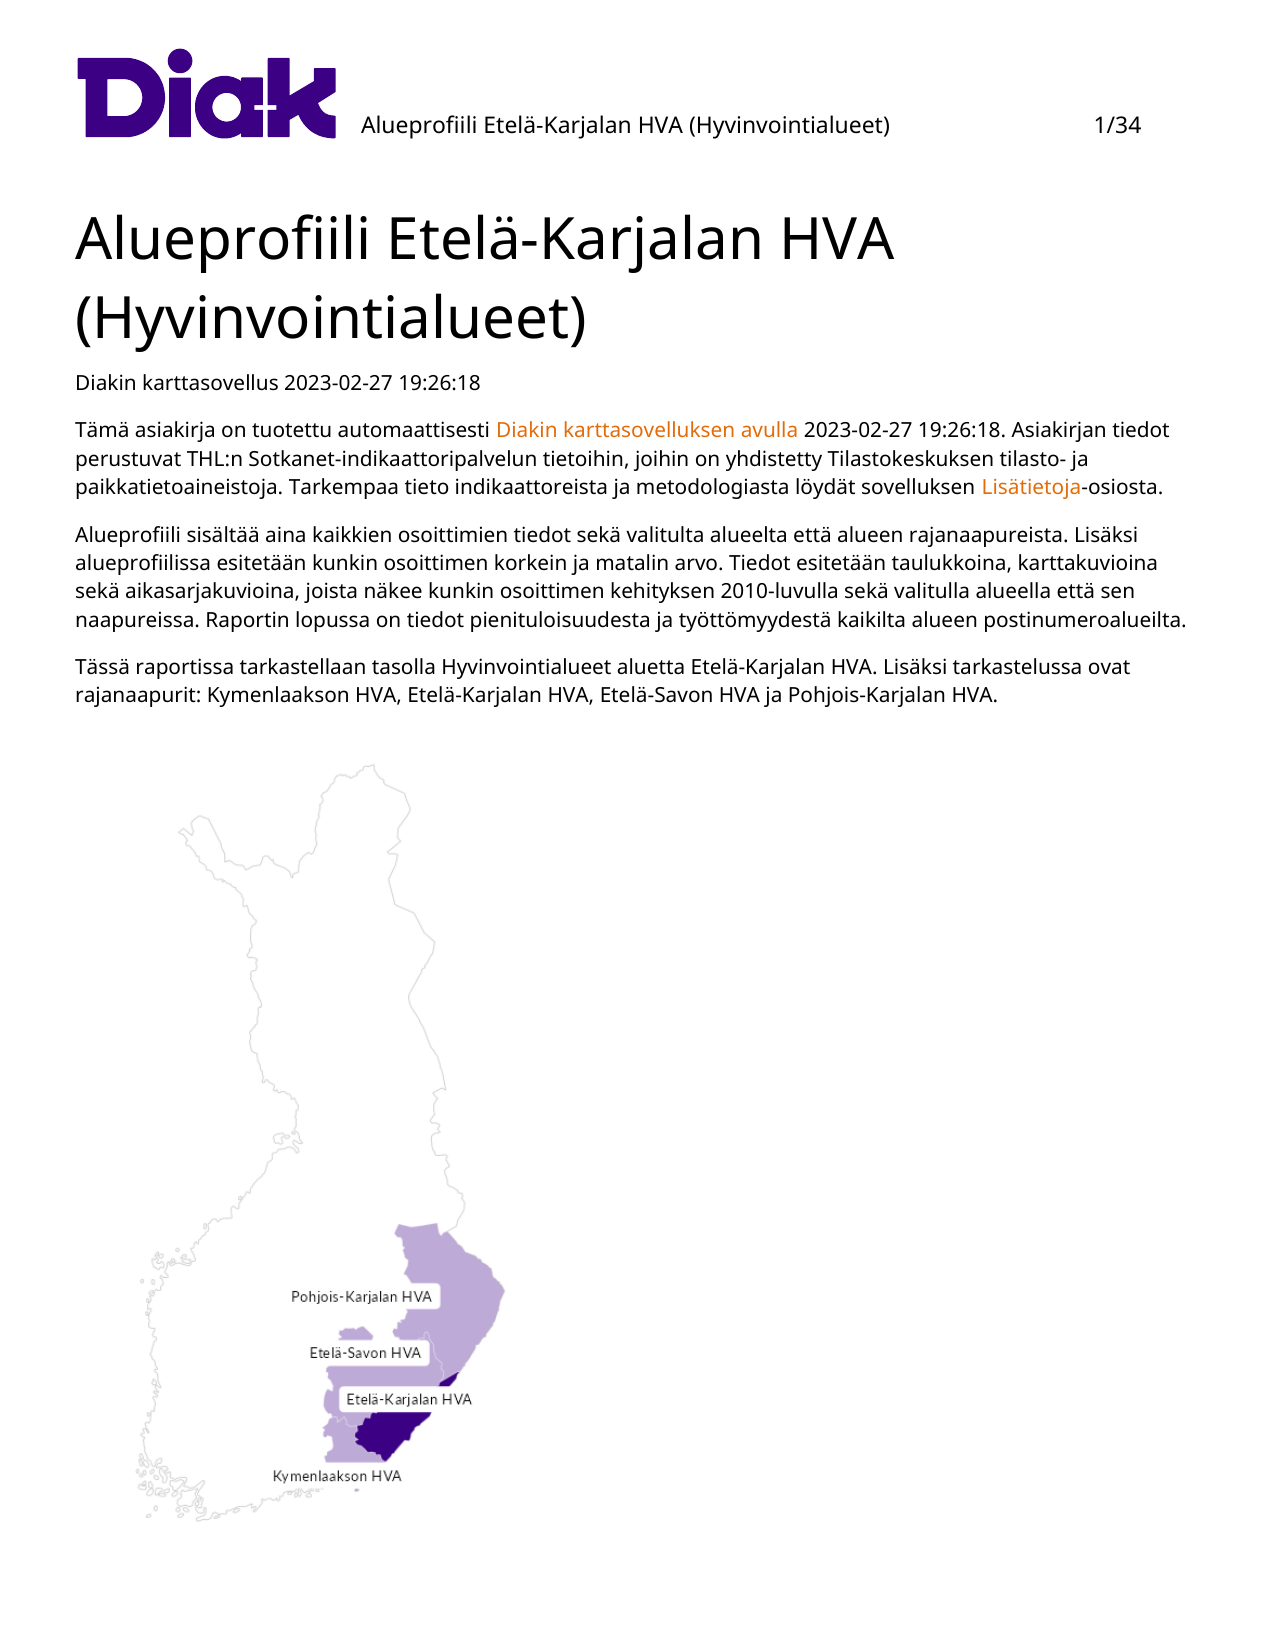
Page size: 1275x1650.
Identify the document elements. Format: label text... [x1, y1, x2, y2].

text Diakin karttasovellus 2023-02-27 19:26:18 [75, 368, 1200, 397]
text Alueprofiili sisältää aina kaikkien osoittimien tiedot sekä valitulta alueelta että alueen rajanaapureista. Lisäksi alueprofiilissa esitetään kunkin osoittimen korkein ja matalin arvo. Tiedot esitetään taulukkoina, karttakuvioina sekä aikasarjakuvioina, joista näkee kunkin osoittimen kehityksen 2010-luvulla sekä valitulla alueella että sen naapureissa. Raportin lopussa on tiedot pienituloisuudesta ja työttömyydestä kaikilta alueen postinumeroalueilta. [75, 520, 1200, 633]
text Tässä raportissa tarkastellaan tasolla Hyvinvointialueet aluetta Etelä-Karjalan HVA. Lisäksi tarkastelussa ovat rajanaapurit: Kymenlaakson HVA, Etelä-Karjalan HVA, Etelä-Savon HVA ja Pohjois-Karjalan HVA. [75, 652, 1200, 709]
title Alueprofiili Etelä-Karjalan HVA (Hyvinvointialueet) [75, 197, 1200, 356]
text Tämä asiakirja on tuotettu automaattisesti Diakin karttasovelluksen avulla 2023-02-27 19:26:18. Asiakirjan tiedot perustuvat THL:n Sotkanet-indikaattoripalvelun tietoihin, joihin on yhdistetty Tilastokeskuksen tilasto- ja paikkatietoaineistoja. Tarkempaa tieto indikaattoreista ja metodologiasta löydät sovelluksen Lisätietoja-osiosta. [75, 416, 1200, 501]
picture [93, 727, 548, 1559]
